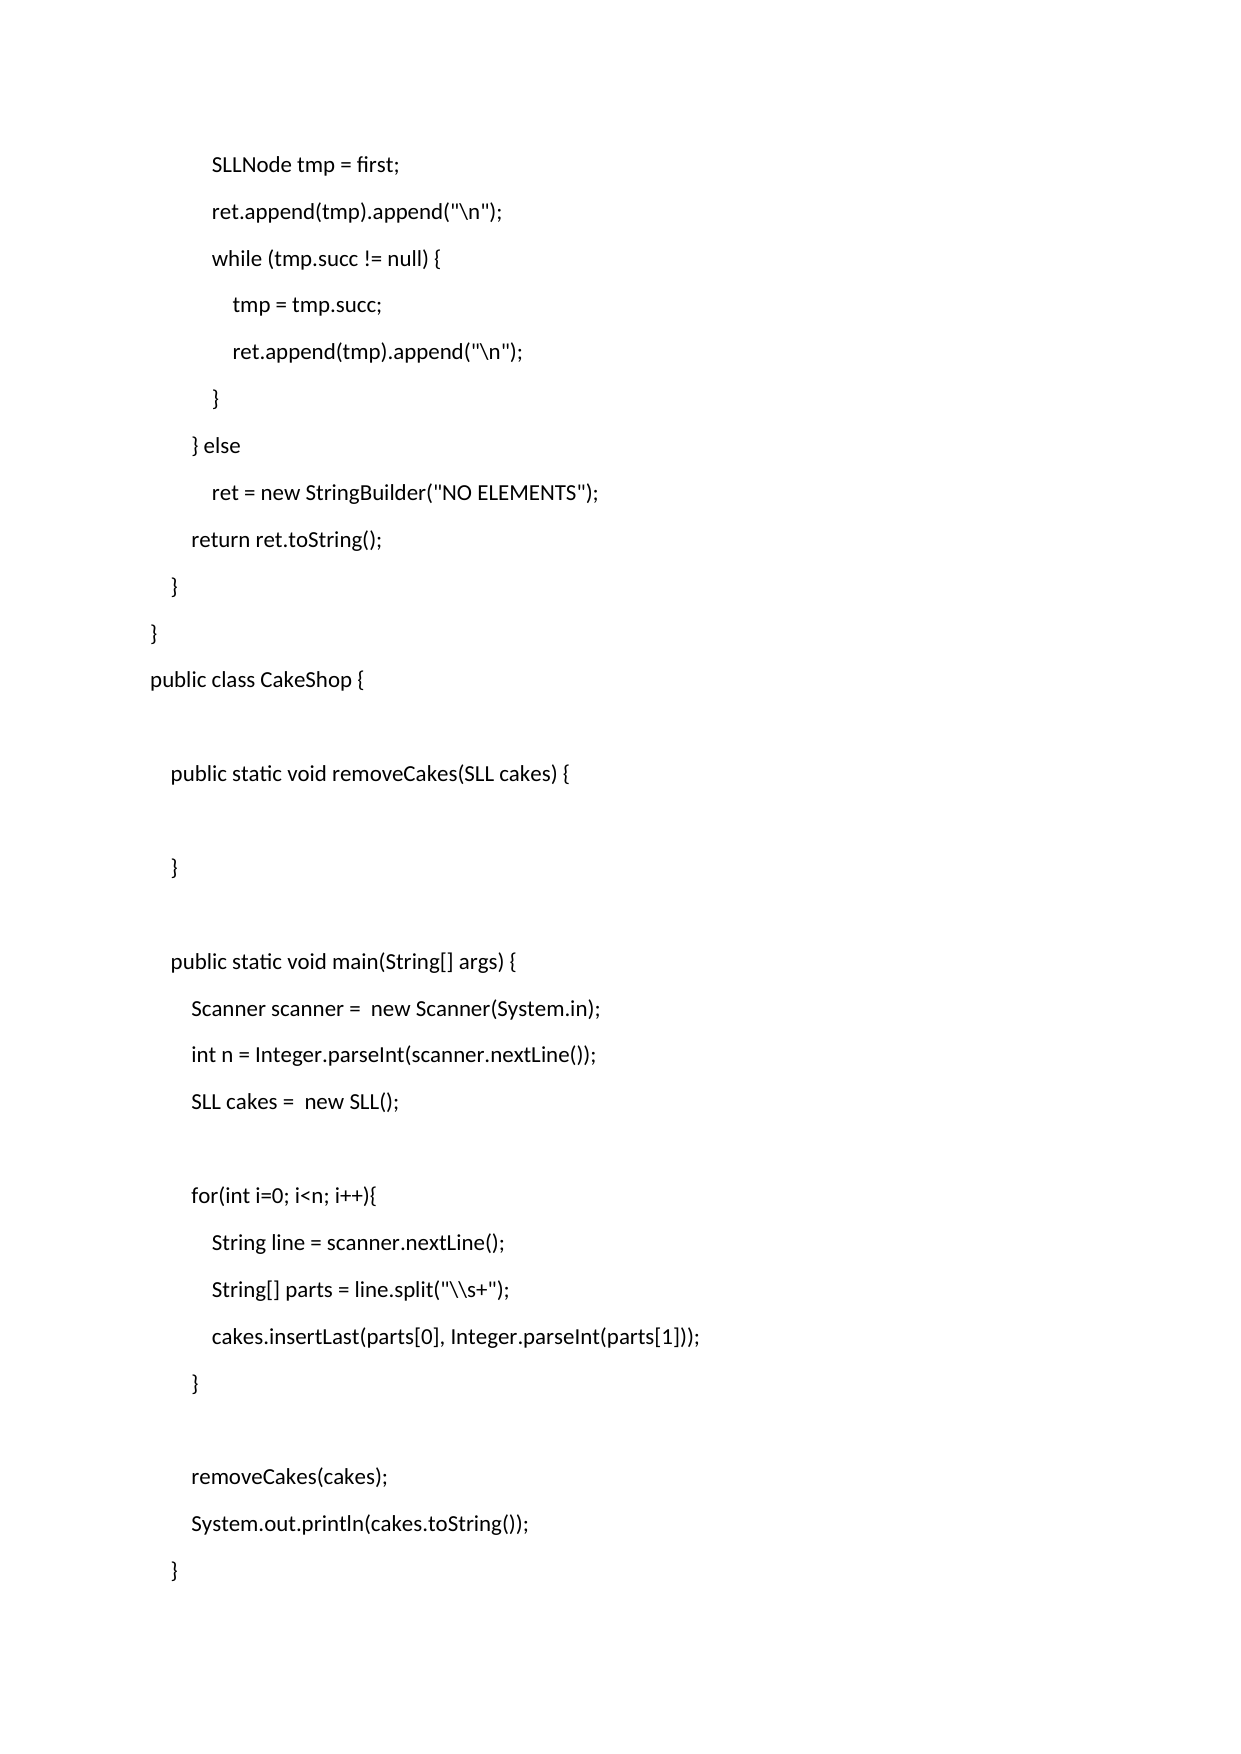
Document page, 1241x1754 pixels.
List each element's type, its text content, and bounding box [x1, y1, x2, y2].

text public static void main(String[] args) { [150, 947, 1090, 975]
text ret = new StringBuilder("NO ELEMENTS"); [150, 478, 1090, 506]
text } [150, 853, 1090, 881]
text Scanner scanner = new Scanner(System.in); [150, 994, 1090, 1022]
text } [150, 572, 1090, 600]
text int n = Integer.parseInt(scanner.nextLine()); [150, 1041, 1090, 1069]
text for(int i=0; i<n; i++){ [150, 1181, 1090, 1209]
text public static void removeCakes(SLL cakes) { [150, 759, 1090, 787]
text } [150, 1369, 1090, 1397]
text } [150, 619, 1090, 647]
text System.out.println(cakes.toString()); [150, 1509, 1090, 1537]
text String[] parts = line.split("\\s+"); [150, 1275, 1090, 1303]
text } [150, 384, 1090, 412]
text String line = scanner.nextLine(); [150, 1228, 1090, 1256]
text tmp = tmp.succ; [150, 291, 1090, 319]
text } [150, 1556, 1090, 1584]
text cakes.insertLast(parts[0], Integer.parseInt(parts[1])); [150, 1322, 1090, 1350]
text } else [150, 431, 1090, 459]
text SLLNode tmp = first; [150, 150, 1090, 178]
text SLL cakes = new SLL(); [150, 1087, 1090, 1116]
text while (tmp.succ != null) { [150, 244, 1090, 272]
text removeCakes(cakes); [150, 1462, 1090, 1491]
text return ret.toString(); [150, 525, 1090, 553]
text ret.append(tmp).append("\n"); [150, 197, 1090, 225]
text public class CakeShop { [150, 666, 1090, 694]
text ret.append(tmp).append("\n"); [150, 337, 1090, 366]
